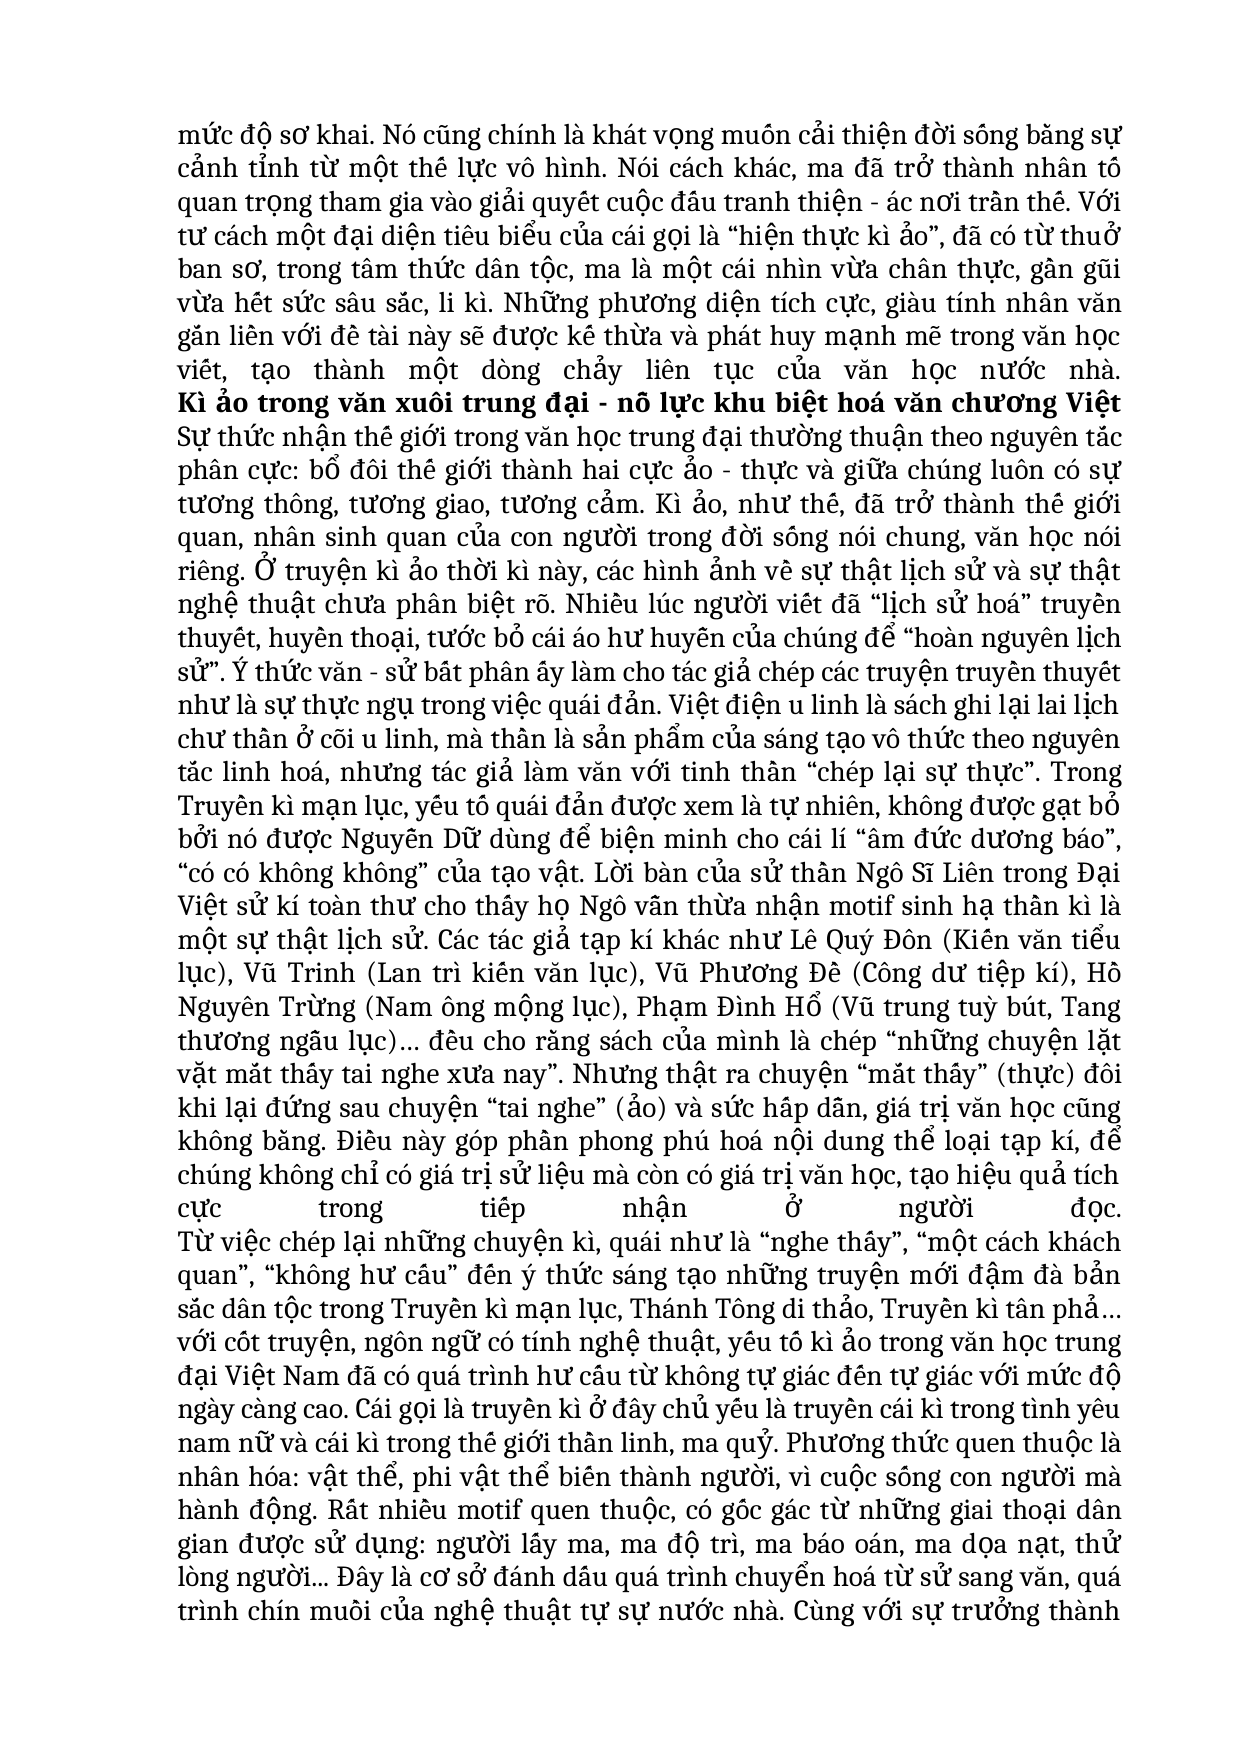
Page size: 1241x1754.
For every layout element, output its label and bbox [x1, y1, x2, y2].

text [177, 118, 1122, 1627]
